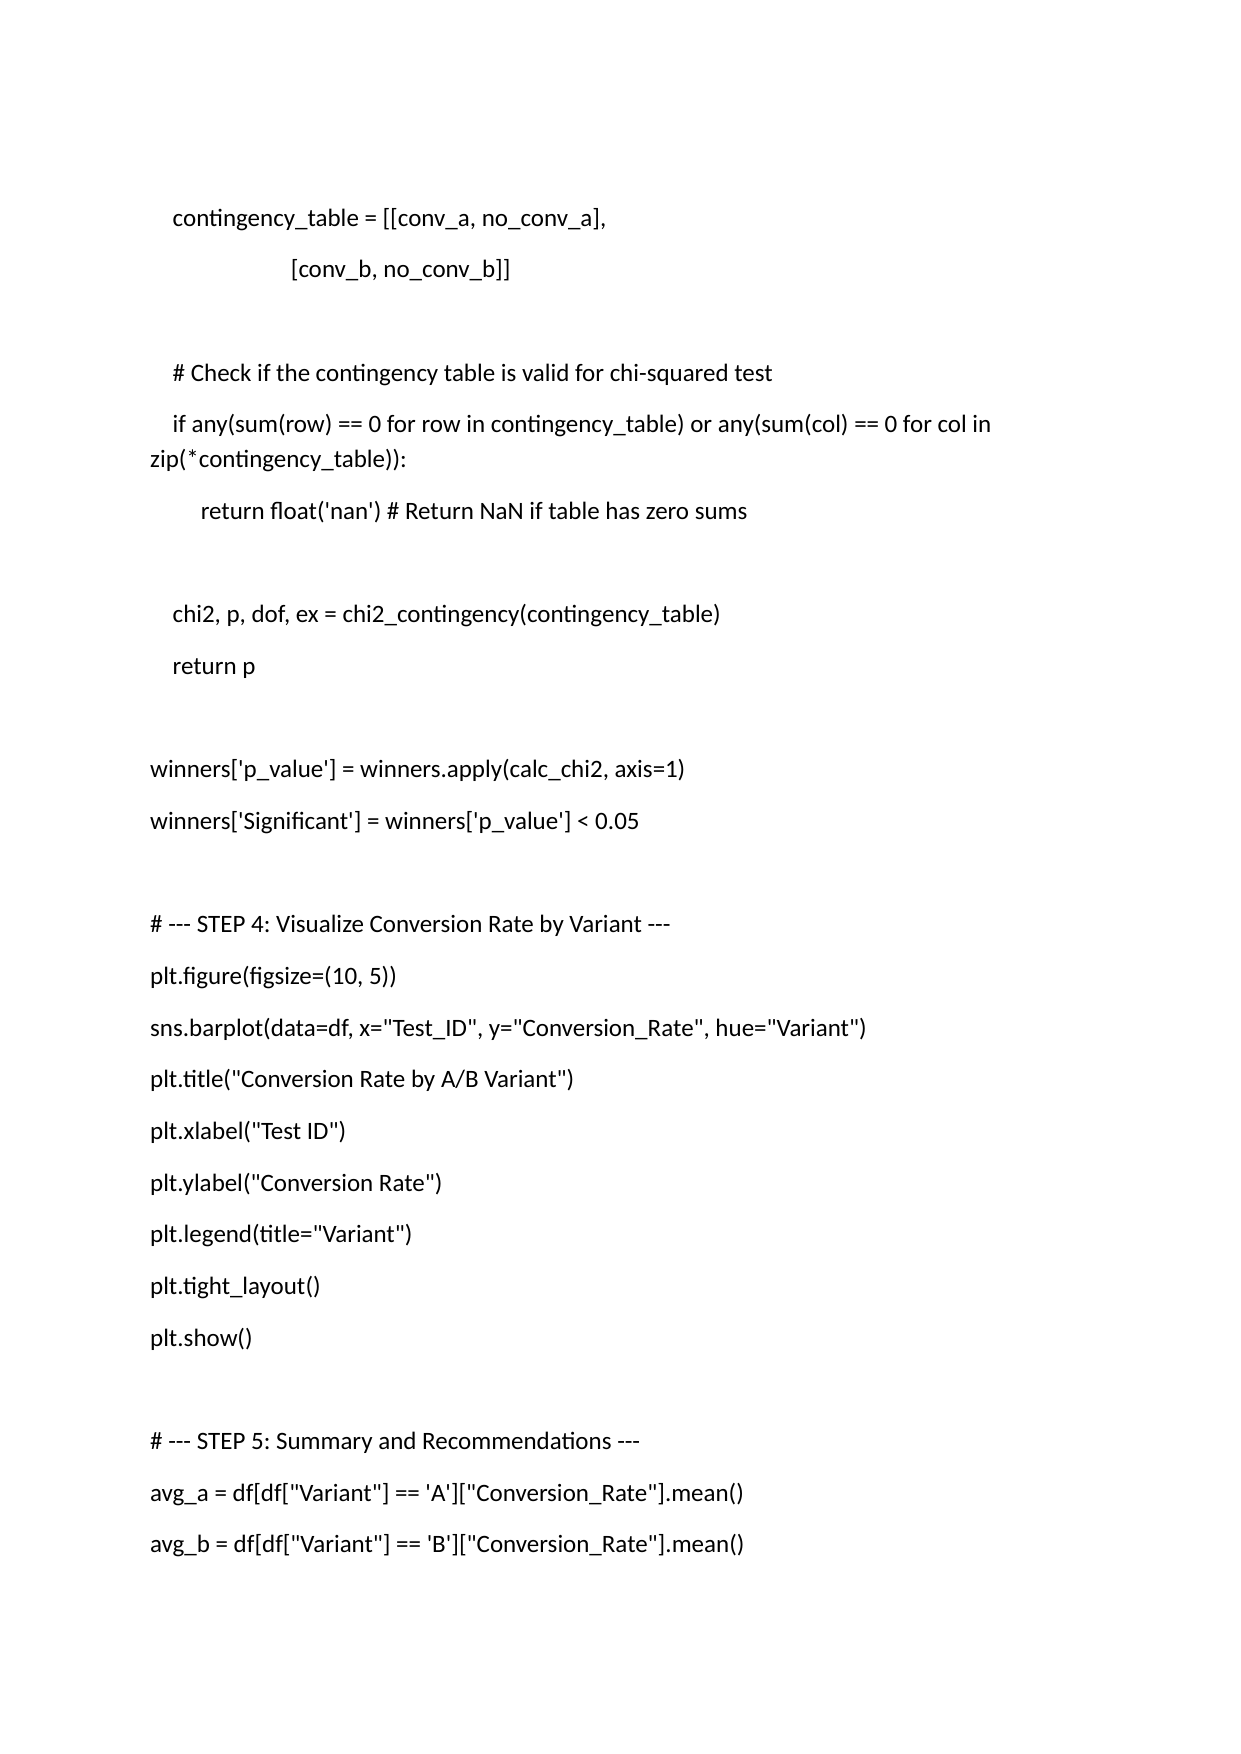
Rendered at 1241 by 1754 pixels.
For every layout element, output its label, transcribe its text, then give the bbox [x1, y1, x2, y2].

text sns.barplot(data=df, x="Test_ID", y="Conversion_Rate", hue="Variant") [150, 1012, 1090, 1042]
text plt.tight_layout() [150, 1270, 1090, 1301]
text return float('nan') # Return NaN if table has zero sums [150, 495, 1090, 526]
text winners['p_value'] = winners.apply(calc_chi2, axis=1) [150, 753, 1090, 784]
text chi2, p, dof, ex = chi2_contingency(contingency_table) [150, 598, 1090, 629]
text plt.xlabel("Test ID") [150, 1115, 1090, 1146]
text # Check if the contingency table is valid for chi-squared test [150, 357, 1090, 387]
text plt.title("Conversion Rate by A/B Variant") [150, 1063, 1090, 1094]
text avg_b = df[df["Variant"] == 'B']["Conversion_Rate"].mean() [150, 1528, 1090, 1559]
text return p [150, 650, 1090, 681]
text # --- STEP 5: Summary and Recommendations --- [150, 1425, 1090, 1456]
text winners['Significant'] = winners['p_value'] < 0.05 [150, 805, 1090, 836]
text plt.legend(title="Variant") [150, 1218, 1090, 1249]
text # --- STEP 4: Visualize Conversion Rate by Variant --- [150, 908, 1090, 939]
text contingency_table = [[conv_a, no_conv_a], [150, 202, 1090, 232]
text plt.figure(figsize=(10, 5)) [150, 960, 1090, 991]
text [conv_b, no_conv_b]] [150, 253, 1090, 284]
text avg_a = df[df["Variant"] == 'A']["Conversion_Rate"].mean() [150, 1477, 1090, 1507]
text plt.show() [150, 1322, 1090, 1352]
text plt.ylabel("Conversion Rate") [150, 1167, 1090, 1197]
text if any(sum(row) == 0 for row in contingency_table) or any(sum(col) == 0 for col in zip(*contingency_table)): [150, 408, 1090, 474]
